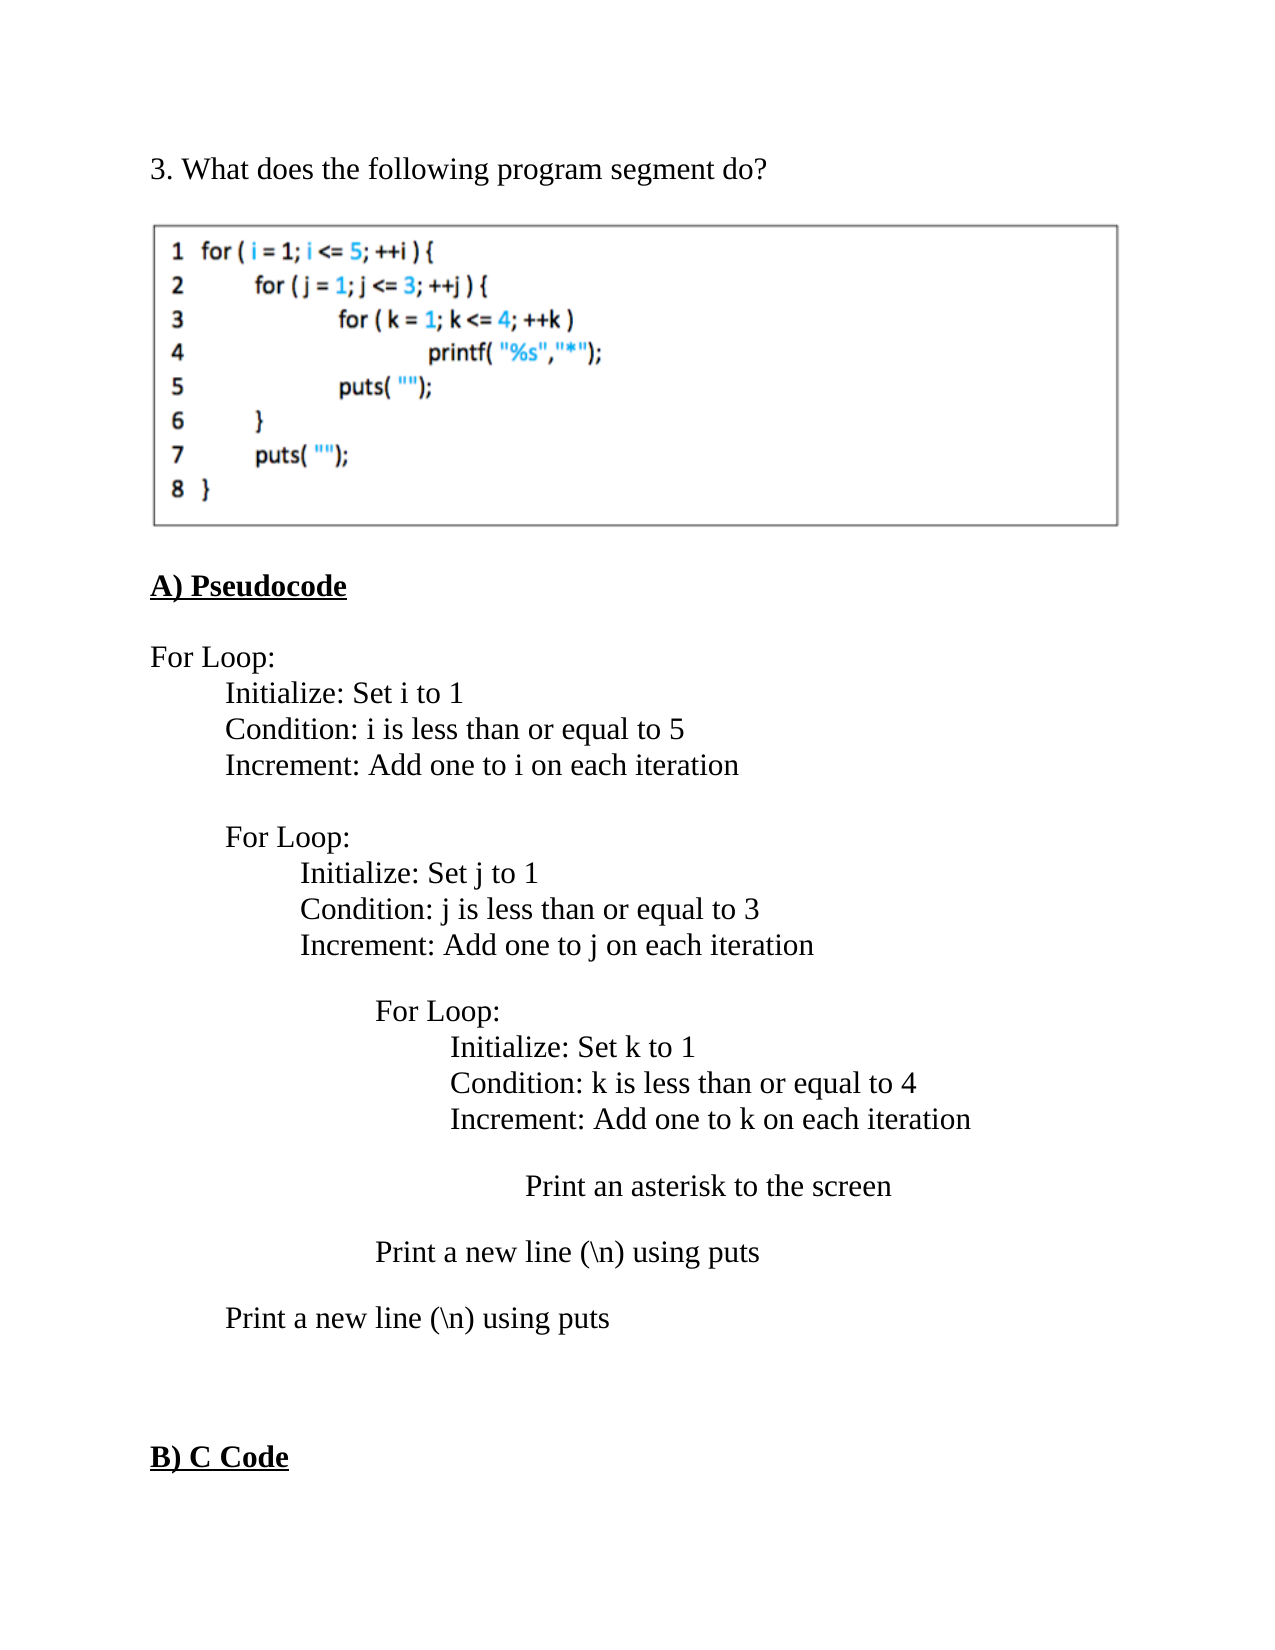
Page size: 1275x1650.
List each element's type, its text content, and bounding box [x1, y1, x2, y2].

text Condition: k is less than or equal to 4 [150, 1064, 1125, 1100]
text 3. What does the following program segment do? [150, 150, 1125, 186]
text For Loop: [150, 818, 1125, 854]
text Print a new line (\n) using puts [300, 1233, 1125, 1269]
text Print an asterisk to the screen [150, 1167, 1125, 1203]
text Initialize: Set i to 1 [150, 674, 1125, 711]
text Increment: Add one to k on each iteration [150, 1100, 1125, 1136]
text Initialize: Set j to 1 [150, 854, 1125, 890]
text Print a new line (\n) using puts [150, 1300, 1125, 1336]
text For Loop: [150, 639, 1125, 674]
text Initialize: Set k to 1 [150, 1028, 1125, 1064]
text A) Pseudocode [150, 567, 1125, 603]
text Increment: Add one to j on each iteration [150, 926, 1125, 962]
text Condition: i is less than or equal to 5 [150, 711, 1125, 746]
text Increment: Add one to i on each iteration [150, 746, 1125, 782]
text For Loop: [150, 993, 1125, 1028]
text B) C Code [150, 1438, 1125, 1474]
text Condition: j is less than or equal to 3 [150, 890, 1125, 926]
picture [150, 221, 1124, 531]
